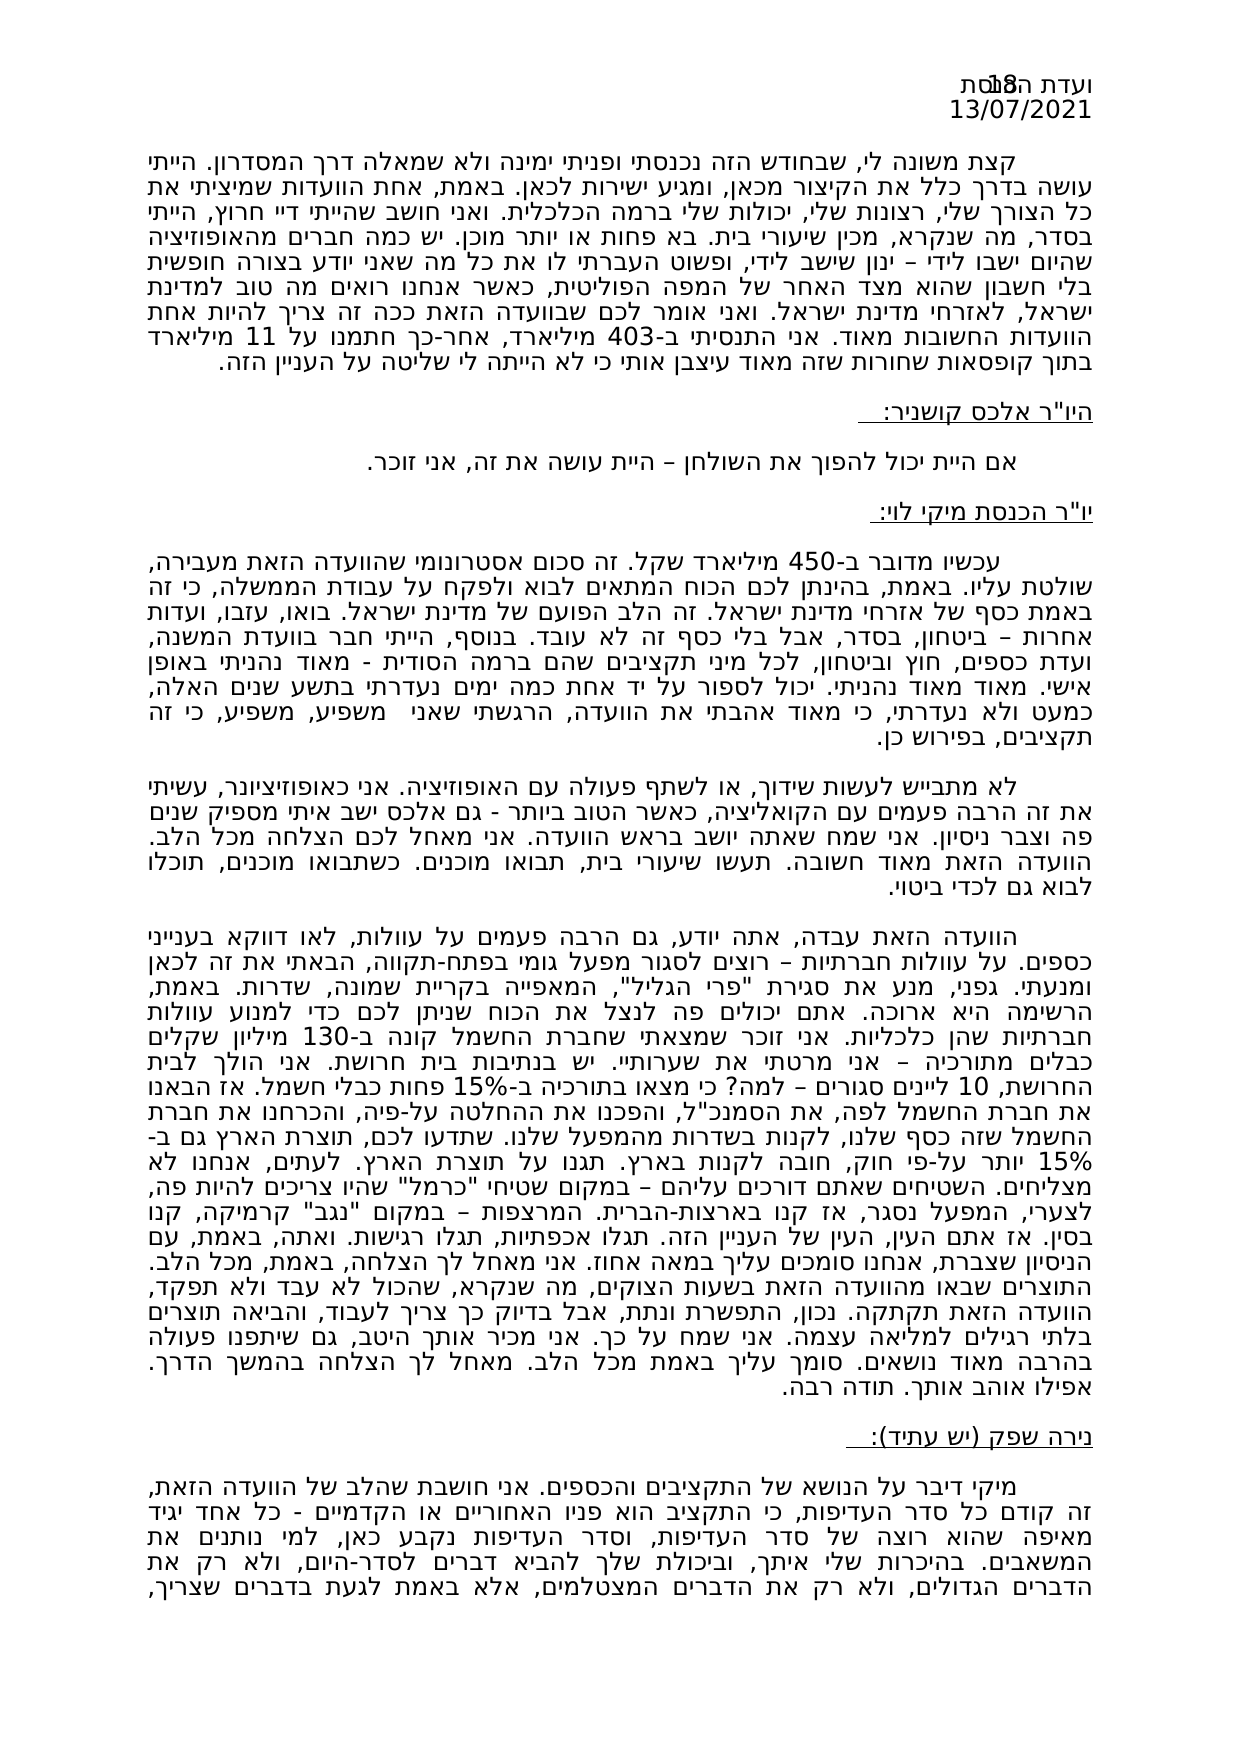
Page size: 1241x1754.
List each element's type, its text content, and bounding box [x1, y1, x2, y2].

text אם היית יכול להפוך את השולחן – היית עושה את זה, אני זוכר. [147, 450, 1093, 475]
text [147, 1475, 1093, 1600]
text << יור >> יו"ר הכנסת מיקי לוי: << יור >> [147, 500, 1093, 525]
text הוועדה הזאת עבדה, אתה יודע, גם הרבה פעמים על עוולות, לאו דווקא בענייני כספים. על עוולות חברתיות – רוצים לסגור מפעל גומי בפתח-תקווה, הבאתי את זה לכאן ומנעתי. גפני, מנע את סגירת "פרי הגליל", המאפייה בקריית שמונה, שדרות. באמת, הרשימה היא ארוכה. אתם יכולים פה לנצל את הכוח שניתן לכם כדי למנוע עוולות חברתיות שהן כלכליות. אני זוכר שמצאתי שחברת החשמל קונה ב-130 מיליון שקלים כבלים מתורכיה – אני מרטתי את שערותיי. יש בנתיבות בית חרושת. אני הולך לבית החרושת, 10 ליינים סגורים – למה? כי מצאו בתורכיה ב-15% פחות כבלי חשמל. אז הבאנו את חברת החשמל לפה, את הסמנכ"ל, והפכנו את ההחלטה על-פיה, והכרחנו את חברת החשמל שזה כסף שלנו, לקנות בשדרות מהמפעל שלנו. שתדעו לכם, תוצרת הארץ גם ב-15% יותר על-פי חוק, חובה לקנות בארץ. תגנו על תוצרת הארץ. לעתים, אנחנו לא מצליחים. השטיחים שאתם דורכים עליהם – במקום שטיחי "כרמל" שהיו צריכים להיות פה, לצערי, המפעל נסגר, אז קנו בארצות-הברית. המרצפות – במקום "נגב" קרמיקה, קנו בסין. אז אתם העין, העין של העניין הזה. תגלו אכפתיות, תגלו רגישות. ואתה, באמת, עם הניסיון שצברת, אנחנו סומכים עליך במאה אחוז. אני מאחל לך הצלחה, באמת, מכל הלב. התוצרים שבאו מהוועדה הזאת בשעות הצוקים, מה שנקרא, שהכול לא עבד ולא תפקד, הוועדה הזאת תקתקה. נכון, התפשרת ונתת, אבל בדיוק כך צריך לעבוד, והביאה תוצרים בלתי רגילים למליאה עצמה. אני שמח על כך. אני מכיר אותך היטב, גם שיתפנו פעולה בהרבה מאוד נושאים. סומך עליך באמת מכל הלב. מאחל לך הצלחה בהמשך הדרך. אפילו אוהב אותך. תודה רבה. [147, 925, 1093, 1400]
text קצת משונה לי, שבחודש הזה נכנסתי ופניתי ימינה ולא שמאלה דרך המסדרון. הייתי עושה בדרך כלל את הקיצור מכאן, ומגיע ישירות לכאן. באמת, אחת הוועדות שמיציתי את כל הצורך שלי, רצונות שלי, יכולות שלי ברמה הכלכלית. ואני חושב שהייתי דיי חרוץ, הייתי בסדר, מה שנקרא, מכין שיעורי בית. בא פחות או יותר מוכן. יש כמה חברים מהאופוזיציה שהיום ישבו לידי – ינון שישב לידי, ופשוט העברתי לו את כל מה שאני יודע בצורה חופשית בלי חשבון שהוא מצד האחר של המפה הפוליטית, כאשר אנחנו רואים מה טוב למדינת ישראל, לאזרחי מדינת ישראל. ואני אומר לכם שבוועדה הזאת ככה זה צריך להיות אחת הוועדות החשובות מאוד. אני התנסיתי ב-403 מיליארד, אחר-כך חתמנו על 11 מיליארד בתוך קופסאות שחורות שזה מאוד עיצבן אותי כי לא הייתה לי שליטה על העניין הזה. [147, 150, 1093, 375]
text לא מתבייש לעשות שידוך, או לשתף פעולה עם האופוזיציה. אני כאופוזיציונר, עשיתי את זה הרבה פעמים עם הקואליציה, כאשר הטוב ביותר - גם אלכס ישב איתי מספיק שנים פה וצבר ניסיון. אני שמח שאתה יושב בראש הוועדה. אני מאחל לכם הצלחה מכל הלב. הוועדה הזאת מאוד חשובה. תעשו שיעורי בית, תבואו מוכנים. כשתבואו מוכנים, תוכלו לבוא גם לכדי ביטוי. [147, 775, 1093, 900]
text << דובר >> נירה שפק (יש עתיד): << דובר >> [147, 1425, 1093, 1450]
text עכשיו מדובר ב-450 מיליארד שקל. זה סכום אסטרונומי שהוועדה הזאת מעבירה, שולטת עליו. באמת, בהינתן לכם הכוח המתאים לבוא ולפקח על עבודת הממשלה, כי זה באמת כסף של אזרחי מדינת ישראל. זה הלב הפועם של מדינת ישראל. בואו, עזבו, ועדות אחרות – ביטחון, בסדר, אבל בלי כסף זה לא עובד. בנוסף, הייתי חבר בוועדת המשנה, ועדת כספים, חוץ וביטחון, לכל מיני תקציבים שהם ברמה הסודית - מאוד נהניתי באופן אישי. מאוד מאוד נהניתי. יכול לספור על יד אחת כמה ימים נעדרתי בתשע שנים האלה, כמעט ולא נעדרתי, כי מאוד אהבתי את הוועדה, הרגשתי שאני משפיע, משפיע, כי זה תקציבים, בפירוש כן. [147, 550, 1093, 750]
text << יור >> היו"ר אלכס קושניר: << יור >> [147, 400, 1093, 425]
